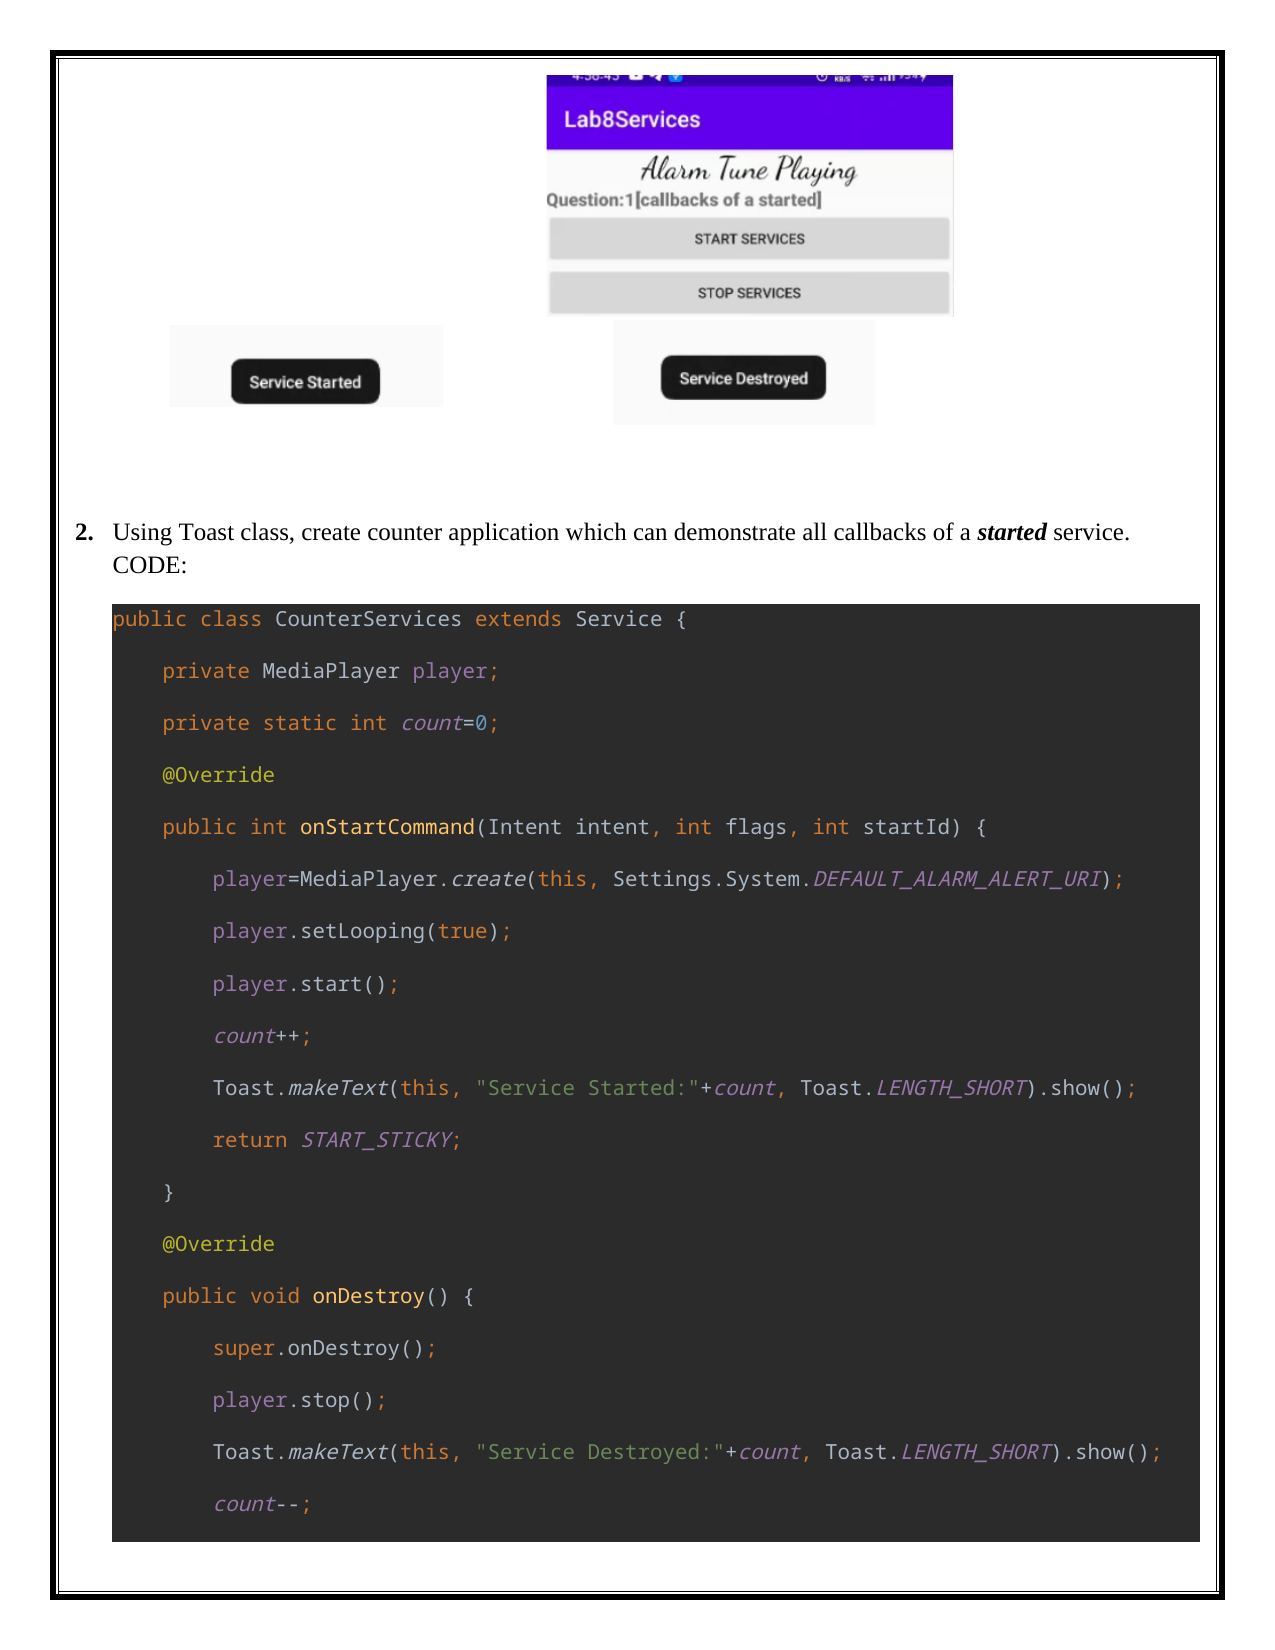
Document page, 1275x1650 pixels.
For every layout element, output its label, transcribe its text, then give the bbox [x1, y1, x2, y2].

list CODE: [112, 550, 1200, 579]
text Toast.makeText(this, "Service Destroyed:"+count, Toast.LENGTH_SHORT).show(); [112, 1437, 1200, 1489]
text count++; [112, 1021, 1200, 1073]
text @Override [112, 1229, 1200, 1281]
text player.stop(); [112, 1385, 1200, 1437]
text public void onDestroy() { [112, 1281, 1200, 1333]
text @Override [112, 760, 1200, 812]
text count--; [112, 1489, 1200, 1542]
picture [168, 325, 443, 407]
text } [112, 1177, 1200, 1229]
picture [612, 320, 875, 424]
text public class CounterServices extends Service { [112, 604, 1200, 656]
text player.setLooping(true); [112, 917, 1200, 969]
text public int onStartCommand(Intent intent, int flags, int startId) { [112, 812, 1200, 864]
text private MediaPlayer player; [112, 656, 1200, 708]
text player=MediaPlayer.create(this, Settings.System.DEFAULT_ALARM_ALERT_URI); [112, 864, 1200, 917]
text super.onDestroy(); [112, 1333, 1200, 1385]
text return START_STICKY; [112, 1125, 1200, 1177]
text Toast.makeText(this, "Service Started:"+count, Toast.LENGTH_SHORT).show(); [112, 1073, 1200, 1125]
text player.start(); [112, 969, 1200, 1021]
text private static int count=0; [112, 708, 1200, 760]
list Using Toast class, create counter application which can demonstrate all callbacks of a started service. [75, 517, 1200, 546]
